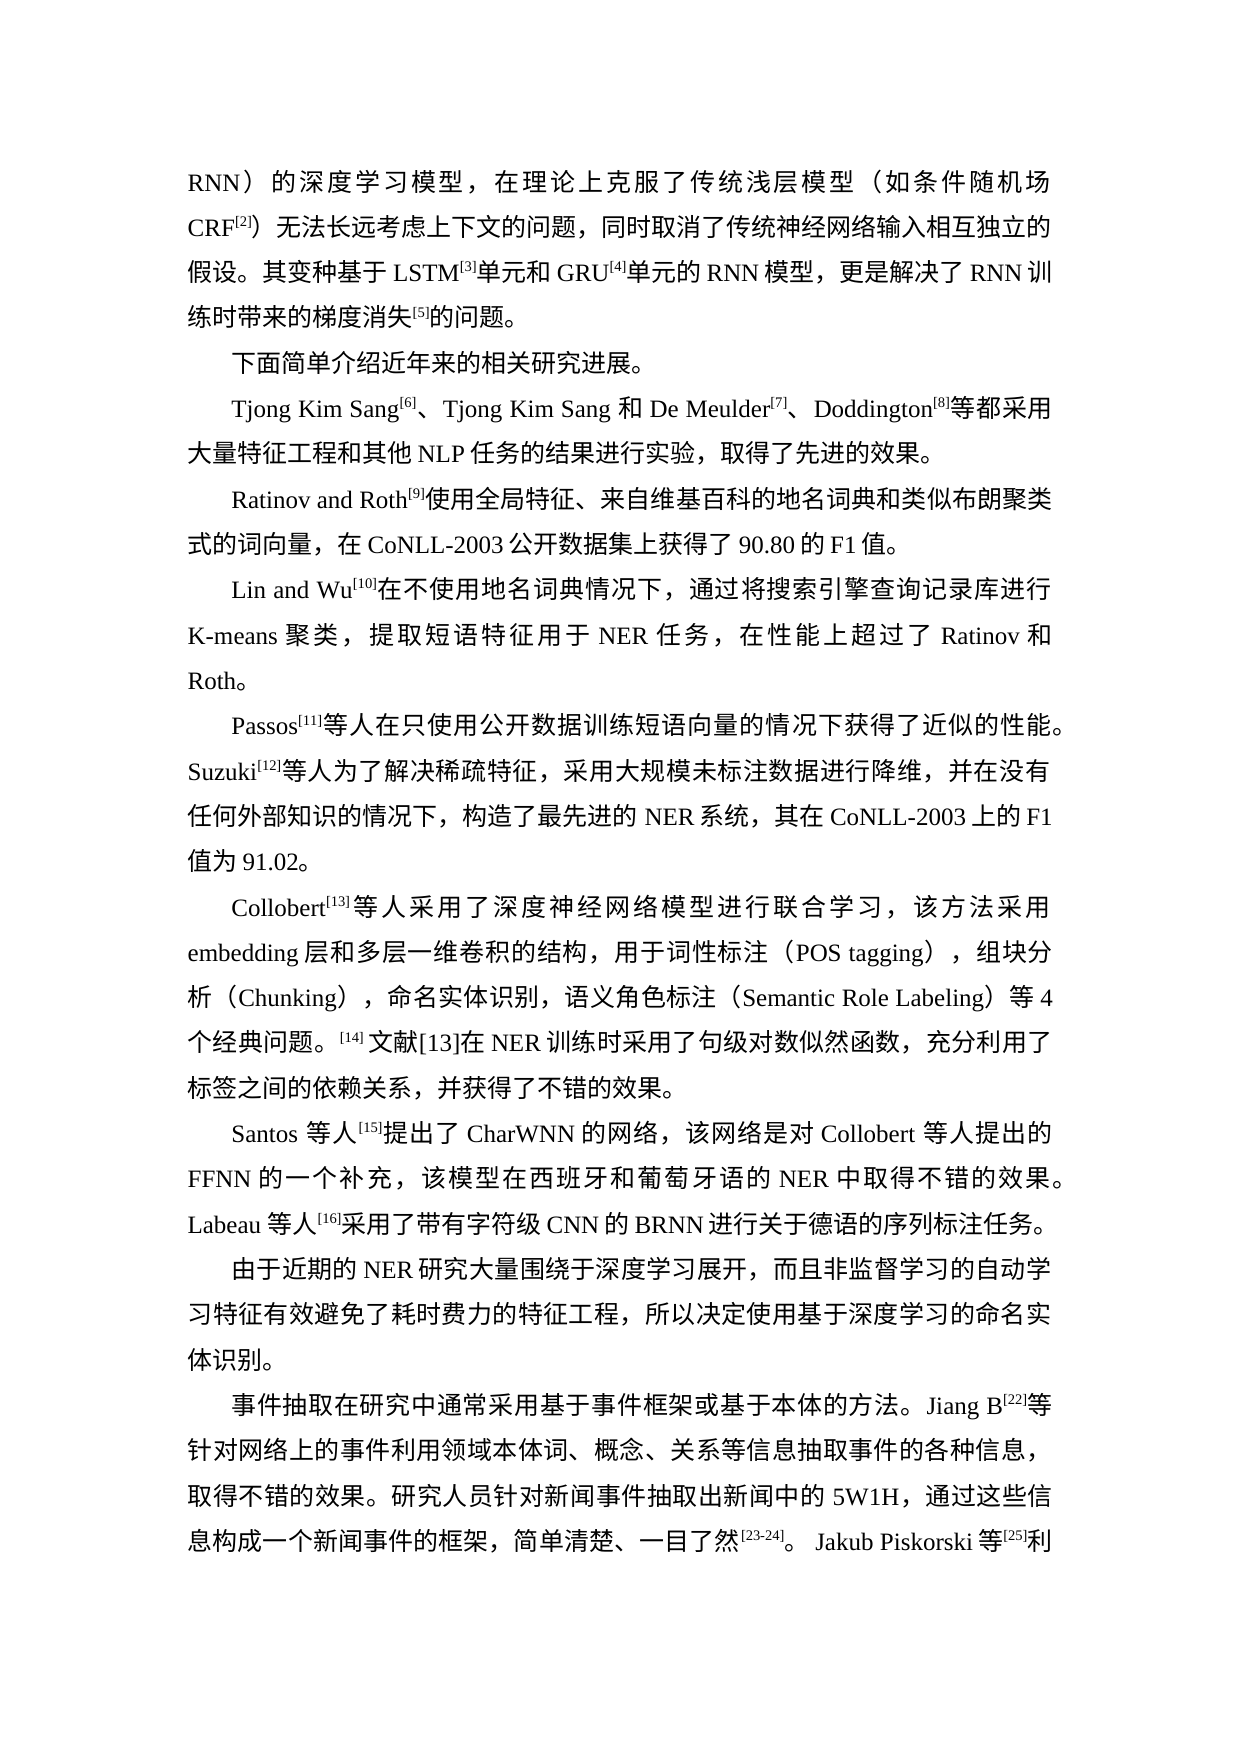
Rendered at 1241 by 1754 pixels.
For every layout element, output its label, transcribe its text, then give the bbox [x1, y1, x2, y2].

text Lin and Wu[10]在不使用地名词典情况下，通过将搜索引擎查询记录库进行K-means聚类，提取短语特征用于NER任务，在性能上超过了Ratinov和Roth。 [187, 570, 1053, 697]
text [187, 1385, 1053, 1558]
text Passos[11]等人在只使用公开数据训练短语向量的情况下获得了近似的性能。Suzuki[12]等人为了解决稀疏特征，采用大规模未标注数据进行降维，并在没有任何外部知识的情况下，构造了最先进的NER系统，其在CoNLL-2003上的F1值为91.02。 [187, 706, 1053, 878]
text 由于近期的NER研究大量围绕于深度学习展开，而且非监督学习的自动学习特征有效避免了耗时费力的特征工程，所以决定使用基于深度学习的命名实体识别。 [187, 1249, 1053, 1376]
text Collobert[13]等人采用了深度神经网络模型进行联合学习，该方法采用embedding层和多层一维卷积的结构，用于词性标注（POS tagging），组块分析（Chunking），命名实体识别，语义角色标注（Semantic Role Labeling）等4个经典问题。[14] 文献[13]在NER训练时采用了句级对数似然函数，充分利用了标签之间的依赖关系，并获得了不错的效果。 [187, 887, 1053, 1104]
text 下面简单介绍近年来的相关研究进展。 [187, 343, 1053, 379]
text Santos 等人[15]提出了CharWNN的网络，该网络是对Collobert 等人提出的FFNN的一个补充，该模型在西班牙和葡萄牙语的NER中取得不错的效果。Labeau 等人[16]采用了带有字符级CNN的BRNN进行关于德语的序列标注任务。 [187, 1113, 1053, 1240]
text Tjong Kim Sang[6]、Tjong Kim Sang 和De Meulder[7]、Doddington[8]等都采用大量特征工程和其他NLP任务的结果进行实验，取得了先进的效果。 [187, 388, 1053, 470]
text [187, 162, 1053, 334]
text Ratinov and Roth[9]使用全局特征、来自维基百科的地名词典和类似布朗聚类式的词向量，在CoNLL-2003公开数据集上获得了90.80的F1值。 [187, 479, 1053, 561]
